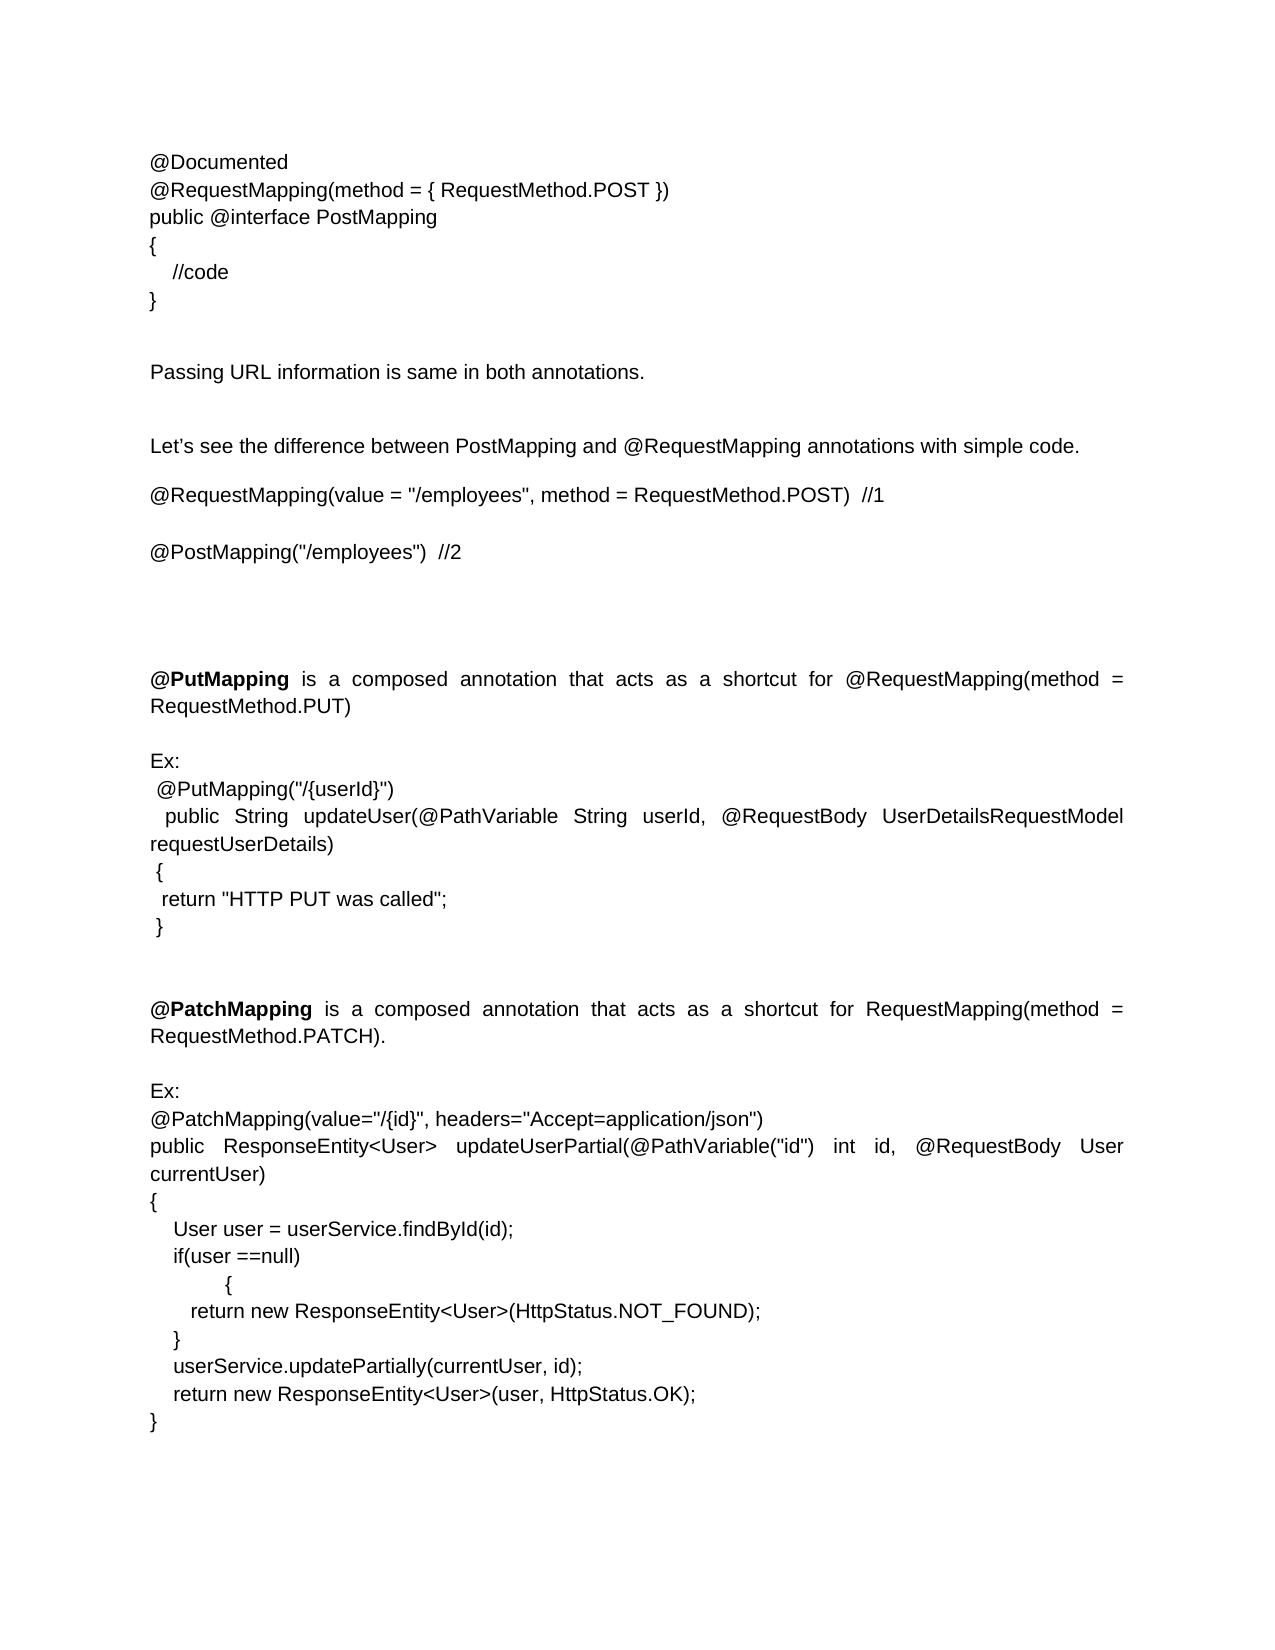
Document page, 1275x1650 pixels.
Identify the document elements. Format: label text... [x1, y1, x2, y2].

text } [150, 1409, 1125, 1433]
text return new ResponseEntity<User>(user, HttpStatus.OK); [150, 1382, 1125, 1406]
text { [150, 1189, 1125, 1213]
text Ex: [150, 749, 1125, 773]
text @PatchMapping is a composed annotation that acts as a shortcut for RequestMapping(method = RequestMethod.PATCH). [150, 997, 1125, 1048]
text User user = userService.findById(id); [150, 1217, 1125, 1241]
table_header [139, 150, 1114, 320]
text @PutMapping is a composed annotation that acts as a shortcut for @RequestMapping(method = RequestMethod.PUT) [150, 667, 1125, 718]
text return "HTTP PUT was called"; [150, 887, 1125, 911]
text } [150, 914, 1125, 938]
text public ResponseEntity<User> updateUserPartial(@PathVariable("id") int id, @RequestBody User currentUser) [150, 1134, 1125, 1186]
text public String updateUser(@PathVariable String userId, @RequestBody UserDetailsRequestModel requestUserDetails) [150, 804, 1125, 856]
text Passing URL information is same in both annotations. [150, 359, 1125, 383]
text { [150, 1272, 1125, 1296]
text userService.updatePartially(currentUser, id); [150, 1354, 1125, 1378]
text if(user ==null) [150, 1244, 1125, 1268]
text return new ResponseEntity<User>(HttpStatus.NOT_FOUND); [150, 1299, 1125, 1323]
text } [150, 1327, 1125, 1351]
text Let’s see the difference between PostMapping and @RequestMapping annotations with simple code. [150, 433, 1125, 457]
text @PutMapping("/{userId}") [150, 777, 1125, 801]
text Ex: [150, 1079, 1125, 1103]
table_header @RequestMapping(value = "/employees", method = RequestMethod.POST) //1 @PostMapping("/employees") //2 [139, 483, 1114, 612]
text @PatchMapping(value="/{id}", headers="Accept=application/json") [150, 1107, 1125, 1131]
text { [150, 859, 1125, 883]
